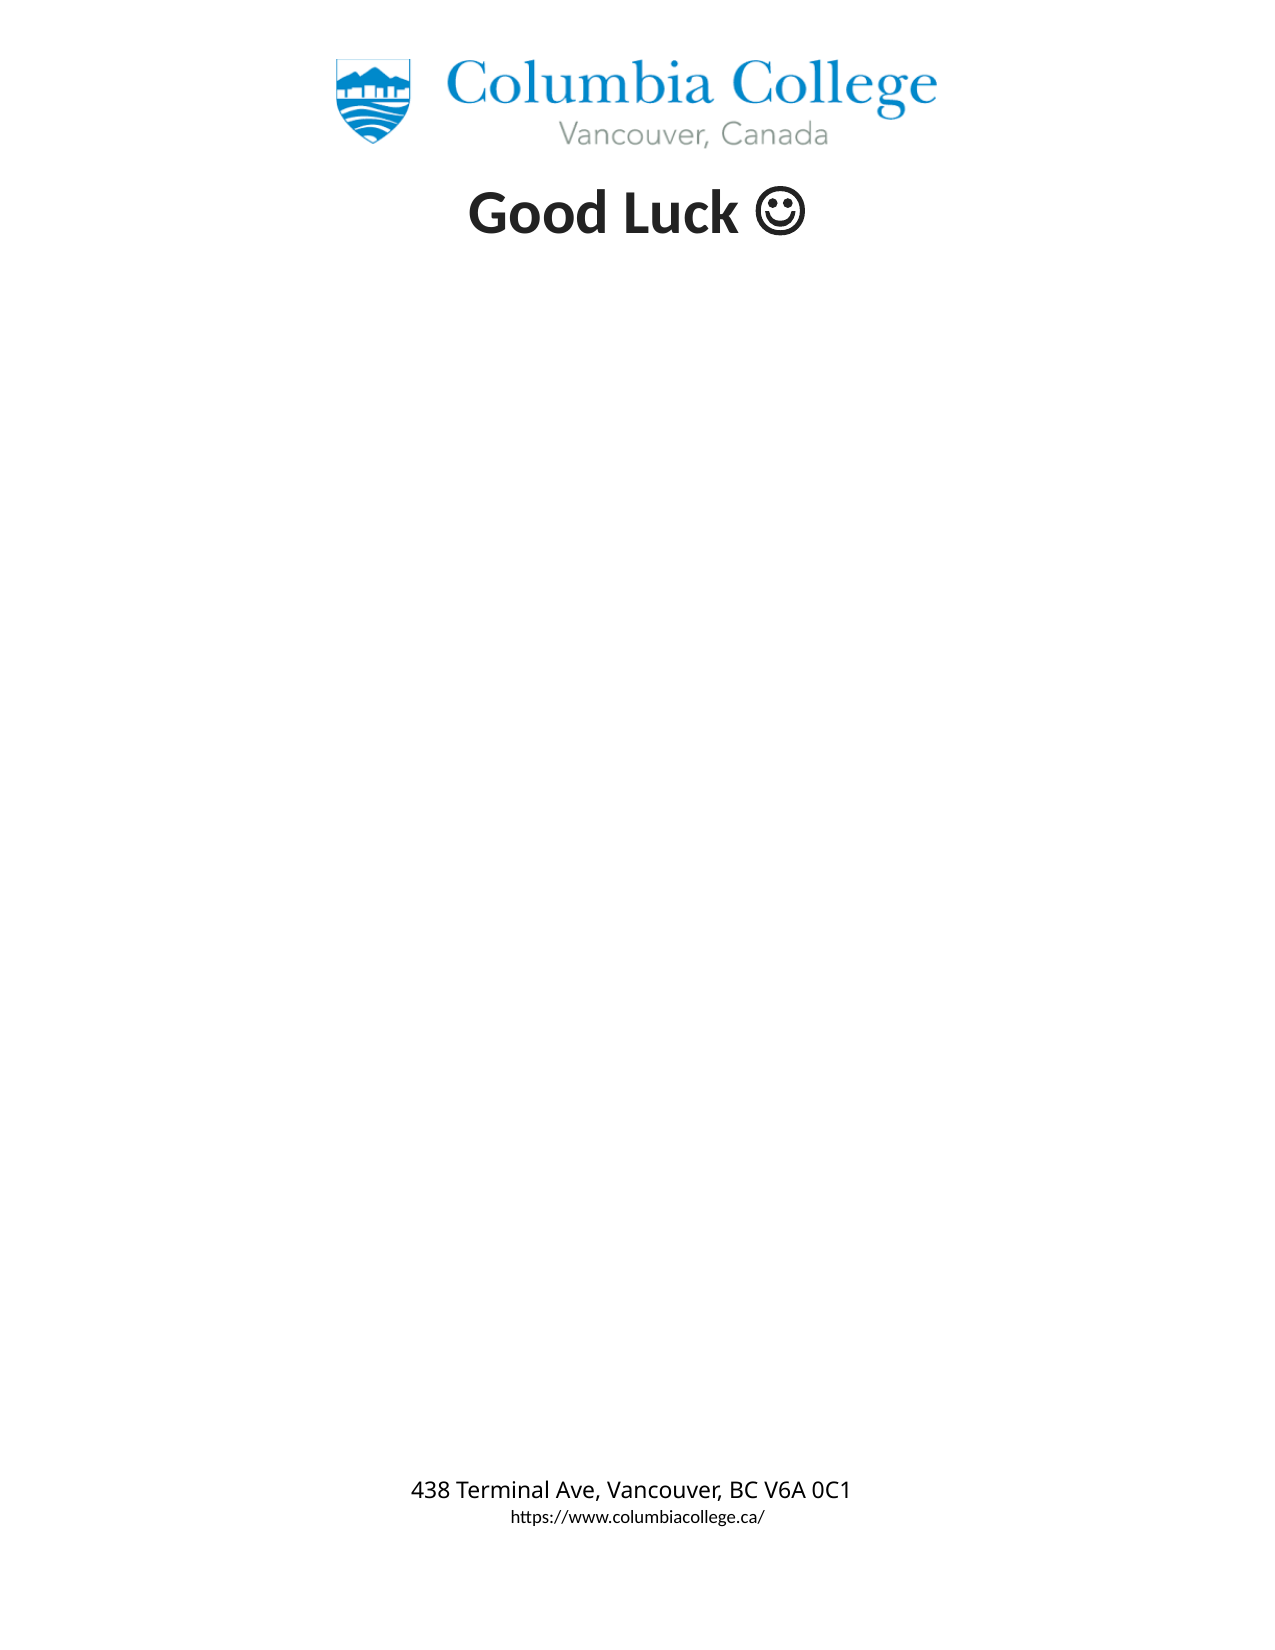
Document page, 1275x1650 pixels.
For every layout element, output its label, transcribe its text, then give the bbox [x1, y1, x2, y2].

picture [336, 59, 939, 149]
text Good Luck [150, 162, 1125, 259]
